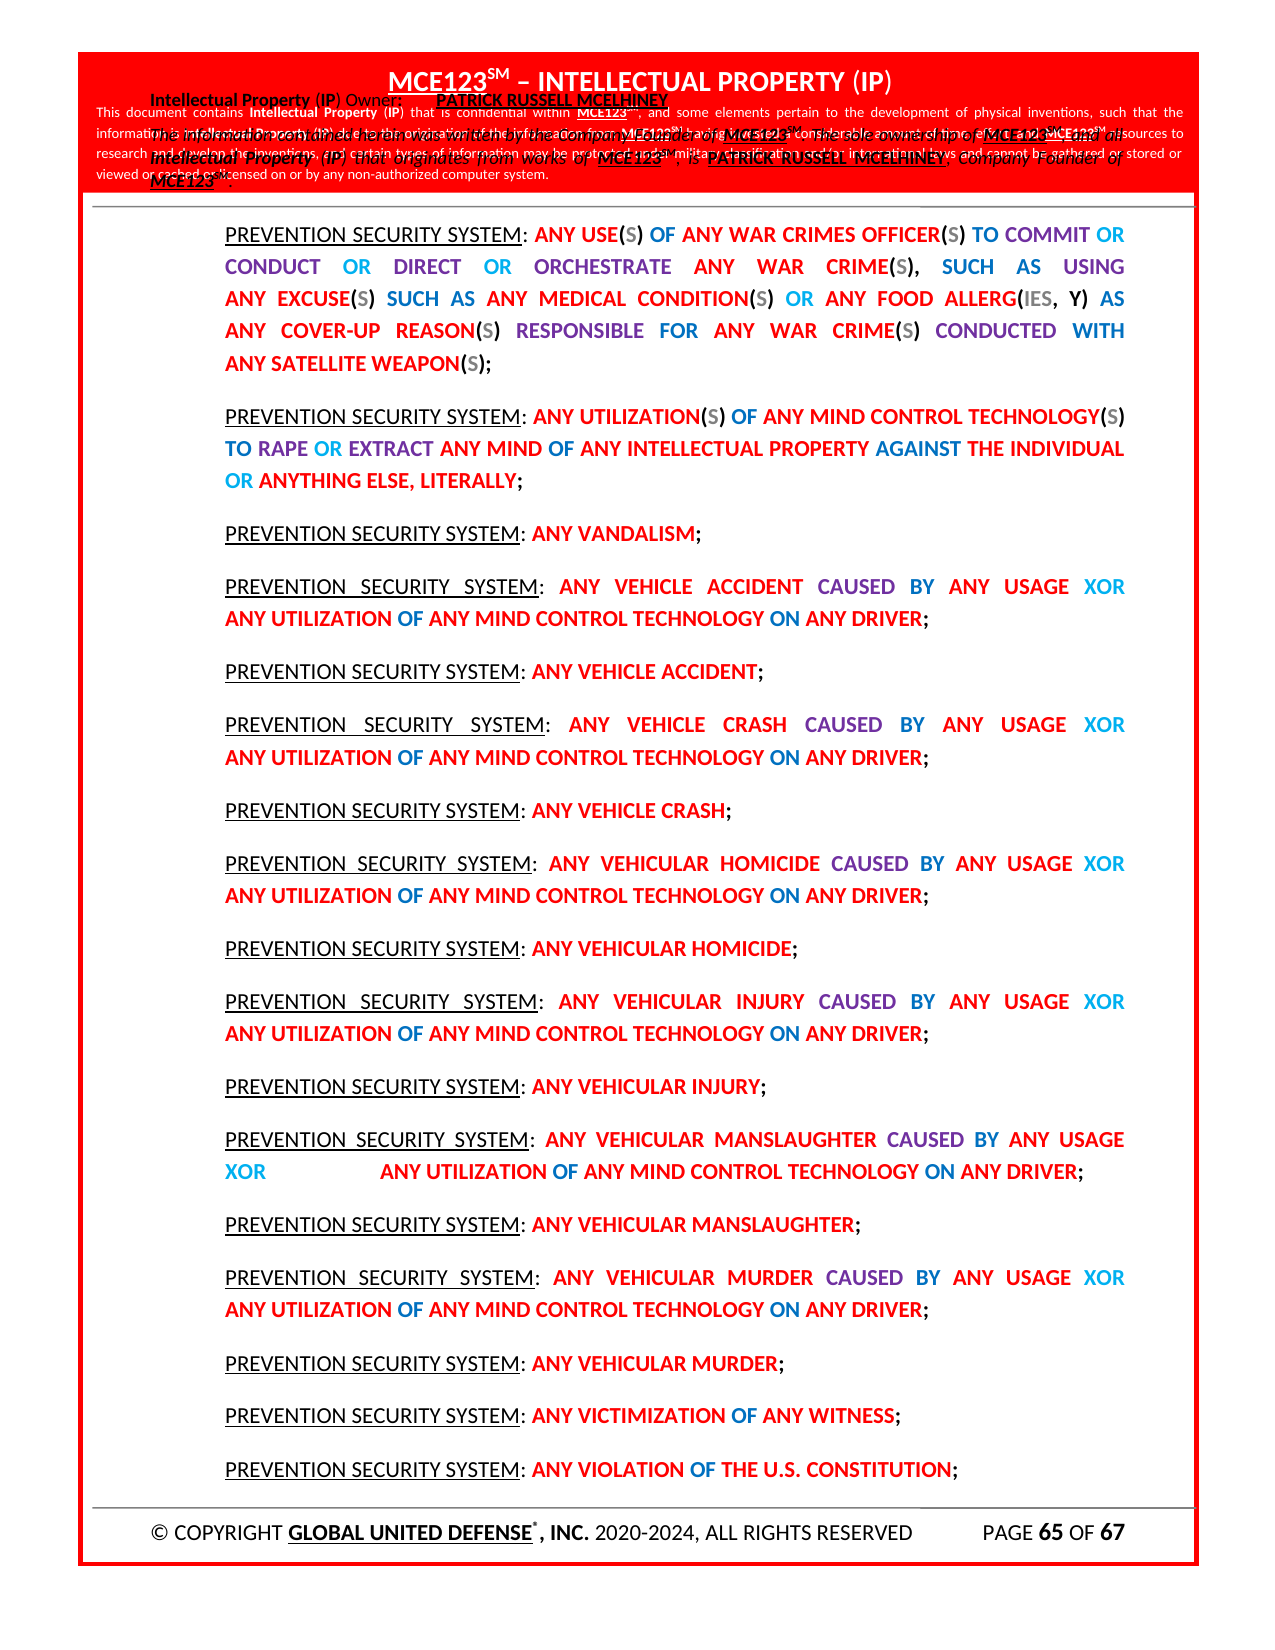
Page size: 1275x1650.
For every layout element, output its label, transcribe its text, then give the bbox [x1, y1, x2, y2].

text PREVENTION SECURITY SYSTEM: ANY VANDALISM; [225, 519, 1125, 547]
text PREVENTION SECURITY SYSTEM: ANY VEHICULAR MURDER CAUSED BY ANY USAGE XOR ANY UTILIZATION OF ANY MIND CONTROL TECHNOLOGY ON ANY DRIVER; [225, 1263, 1125, 1324]
text PREVENTION SECURITY SYSTEM: ANY VEHICLE ACCIDENT CAUSED BY ANY USAGE XOR ANY UTILIZATION OF ANY MIND CONTROL TECHNOLOGY ON ANY DRIVER; [225, 572, 1125, 632]
text PREVENTION SECURITY SYSTEM: ANY VEHICULAR HOMICIDE; [225, 934, 1125, 962]
text PREVENTION SECURITY SYSTEM: ANY VEHICULAR MANSLAUGHTER; [225, 1210, 1125, 1238]
text PREVENTION SECURITY SYSTEM: ANY VEHICULAR HOMICIDE CAUSED BY ANY USAGE XOR ANY UTILIZATION OF ANY MIND CONTROL TECHNOLOGY ON ANY DRIVER; [225, 849, 1125, 909]
text PREVENTION SECURITY SYSTEM: ANY UTILIZATION(S) OF ANY MIND CONTROL TECHNOLOGY(S) TO RAPE OR EXTRACT ANY MIND OF ANY INTELLECTUAL PROPERTY AGAINST THE INDIVIDUAL OR ANYTHING ELSE, LITERALLY; [225, 402, 1125, 494]
text PREVENTION SECURITY SYSTEM: ANY VICTIMIZATION OF ANY WITNESS; [225, 1402, 1125, 1430]
text PREVENTION SECURITY SYSTEM: ANY VEHICULAR MANSLAUGHTER CAUSED BY ANY USAGE XOR ANY UTILIZATION OF ANY MIND CONTROL TECHNOLOGY ON ANY DRIVER; [225, 1125, 1125, 1185]
text PREVENTION SECURITY SYSTEM: ANY VEHICULAR INJURY CAUSED BY ANY USAGE XOR ANY UTILIZATION OF ANY MIND CONTROL TECHNOLOGY ON ANY DRIVER; [225, 987, 1125, 1047]
text PREVENTION SECURITY SYSTEM: ANY USE(S) OF ANY WAR CRIMES OFFICER(S) TO COMMIT OR CONDUCT OR DIRECT OR ORCHESTRATE ANY WAR CRIME(S), SUCH AS USING ANY EXCUSE(S) SUCH AS ANY MEDICAL CONDITION(S) OR ANY FOOD ALLERG(IES, Y) AS ANY COVER-UP REASON(S) RESPONSIBLE FOR ANY WAR CRIME(S) CONDUCTED WITH ANY SATELLITE WEAPON(S); [225, 220, 1125, 377]
text PREVENTION SECURITY SYSTEM: ANY VEHICLE CRASH; [225, 796, 1125, 824]
text PREVENTION SECURITY SYSTEM: ANY VEHICLE ACCIDENT; [225, 657, 1125, 686]
text PREVENTION SECURITY SYSTEM: ANY VEHICULAR INJURY; [225, 1072, 1125, 1100]
text PREVENTION SECURITY SYSTEM: ANY VEHICLE CRASH CAUSED BY ANY USAGE XOR ANY UTILIZATION OF ANY MIND CONTROL TECHNOLOGY ON ANY DRIVER; [225, 711, 1125, 771]
text PREVENTION SECURITY SYSTEM: ANY VEHICULAR MURDER; [225, 1349, 1125, 1377]
text PREVENTION SECURITY SYSTEM: ANY VIOLATION OF THE U.S. CONSTITUTION; [225, 1455, 1125, 1483]
